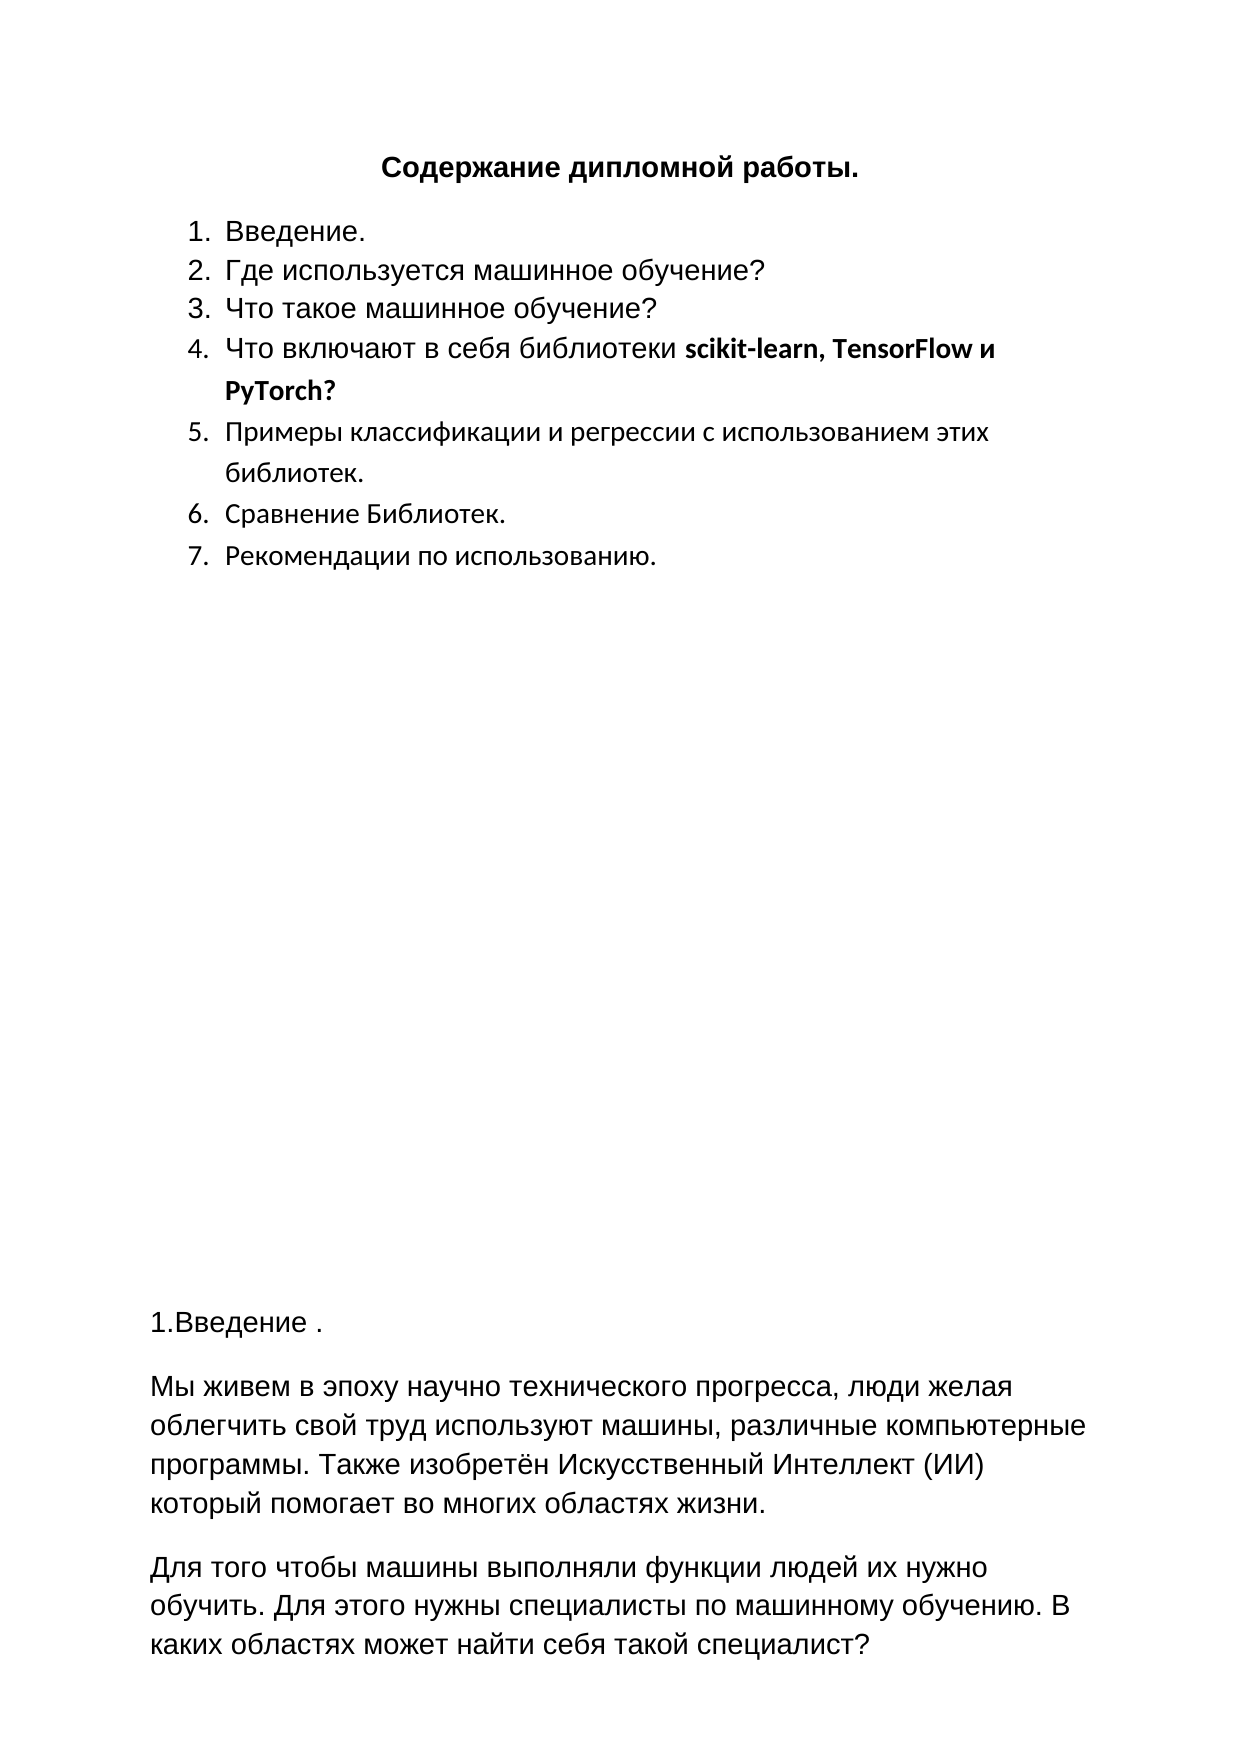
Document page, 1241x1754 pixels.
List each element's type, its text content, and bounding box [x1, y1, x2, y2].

list Рекомендации по использованию. [187, 537, 1090, 572]
list Введение. [187, 214, 1090, 247]
text Содержание дипломной работы. [150, 150, 1090, 183]
list Примеры классификации и регрессии с использованием этих библиотек. [187, 413, 1090, 490]
text Для того чтобы машины выполняли функции людей их нужно обучить. Для этого нужны специалисты по машинному обучению. В каких областях может найти себя такой специалист? [150, 1549, 1090, 1661]
text Мы живем в эпоху научно технического прогресса, люди желая облегчить свой труд используют машины, различные компьютерные программы. Также изобретён Искусственный Интеллект (ИИ) который помогает во многих областях жизни. [150, 1369, 1090, 1519]
list Что такое машинное обучение? [187, 292, 1090, 325]
list Где используется машинное обучение? [187, 253, 1090, 286]
list Сравнение Библиотек. [187, 495, 1090, 531]
text 1.Введение . [150, 1305, 1090, 1339]
list Что включают в себя библиотеки scikit-learn, TensorFlow и PyTorch? [187, 330, 1090, 407]
